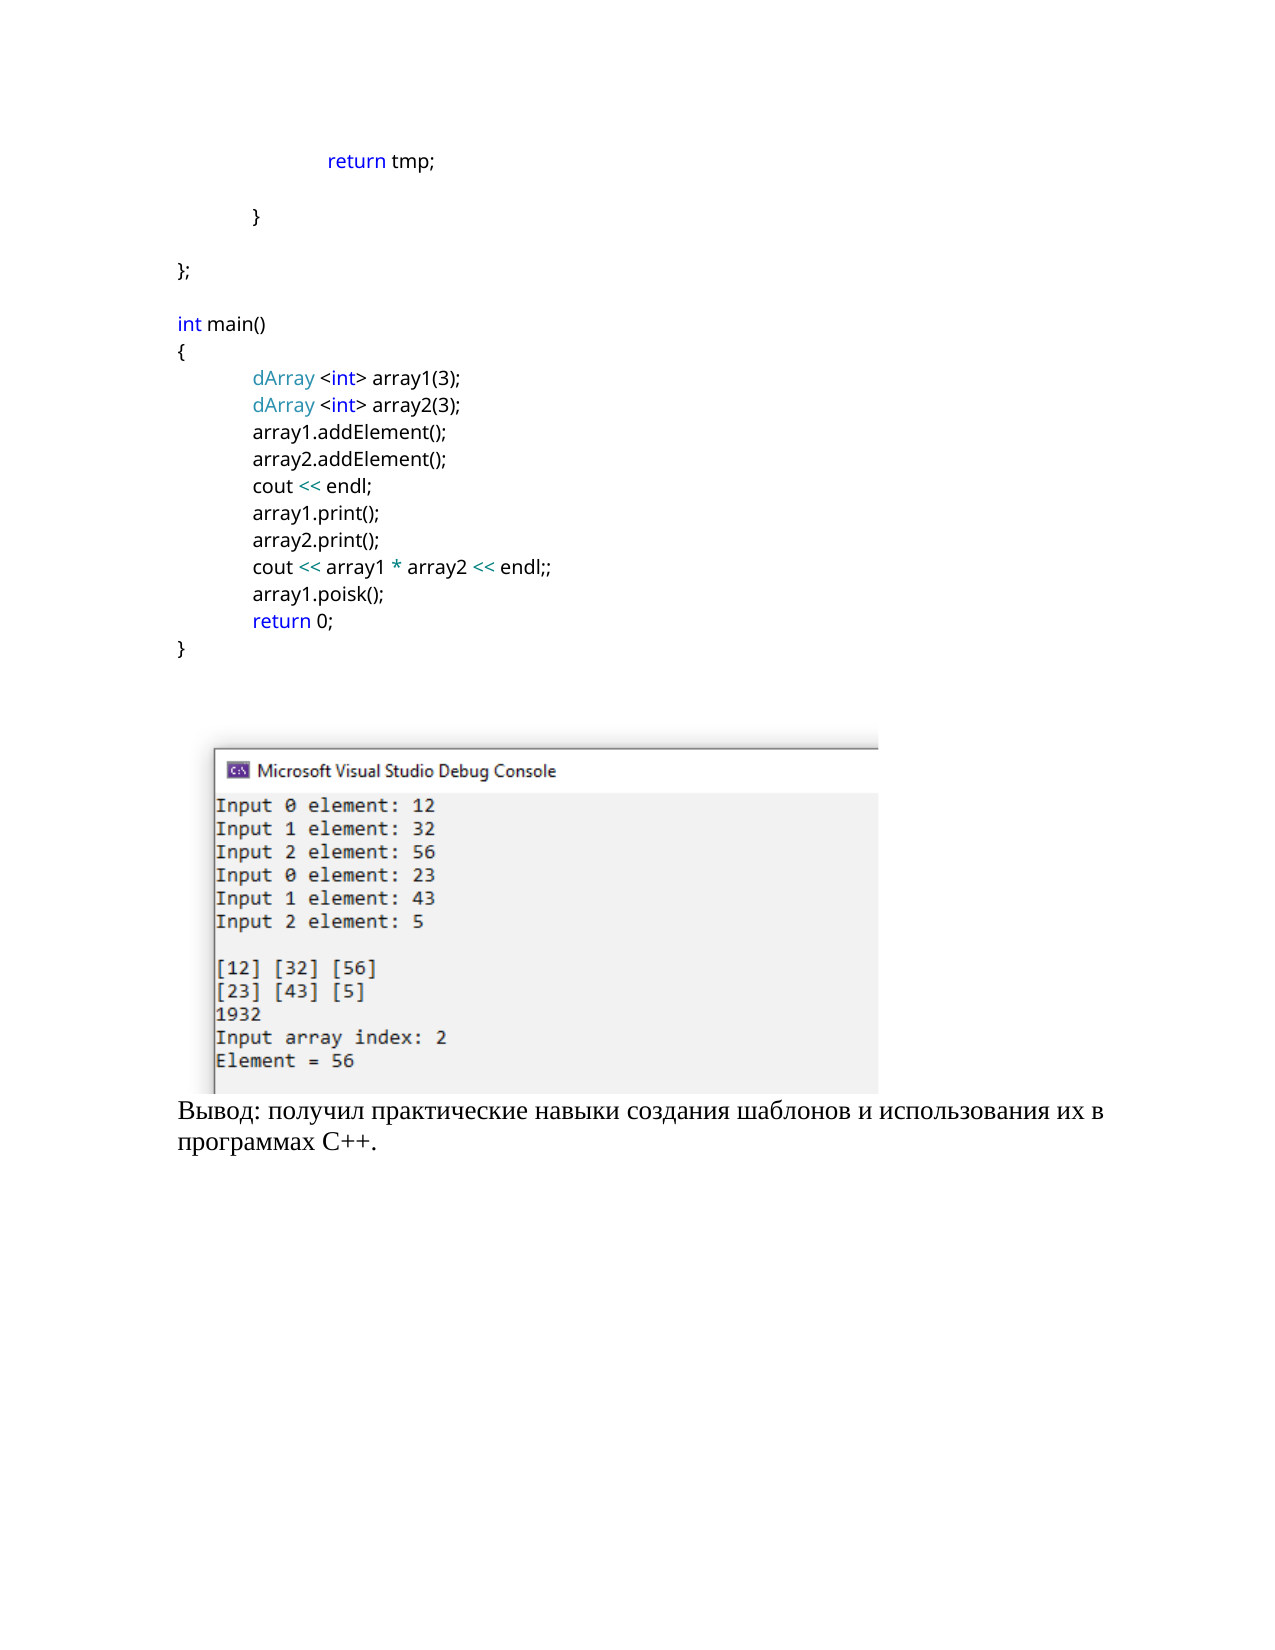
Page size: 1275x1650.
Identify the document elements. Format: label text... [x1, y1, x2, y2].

text array1.addElement(); [177, 418, 1186, 445]
text array2.addElement(); [177, 445, 1186, 472]
text dArray <int> array1(3); [177, 364, 1186, 391]
text } [177, 203, 1186, 229]
text cout << array1 * array2 << endl;; [177, 553, 1186, 580]
text Вывод: получил практические навыки создания шаблонов и использования их в программах С++. [177, 1094, 1186, 1156]
text int main() [177, 311, 1186, 337]
text } [177, 634, 1186, 661]
text dArray <int> array2(3); [177, 391, 1186, 418]
text cout << endl; [177, 472, 1186, 499]
picture [177, 715, 879, 1094]
text array1.poisk(); [177, 580, 1186, 607]
text array1.print(); [177, 499, 1186, 526]
text return 0; [177, 607, 1186, 634]
text }; [177, 257, 1186, 283]
text { [177, 337, 1186, 364]
text return tmp; [177, 147, 1186, 174]
text array2.print(); [177, 526, 1186, 553]
